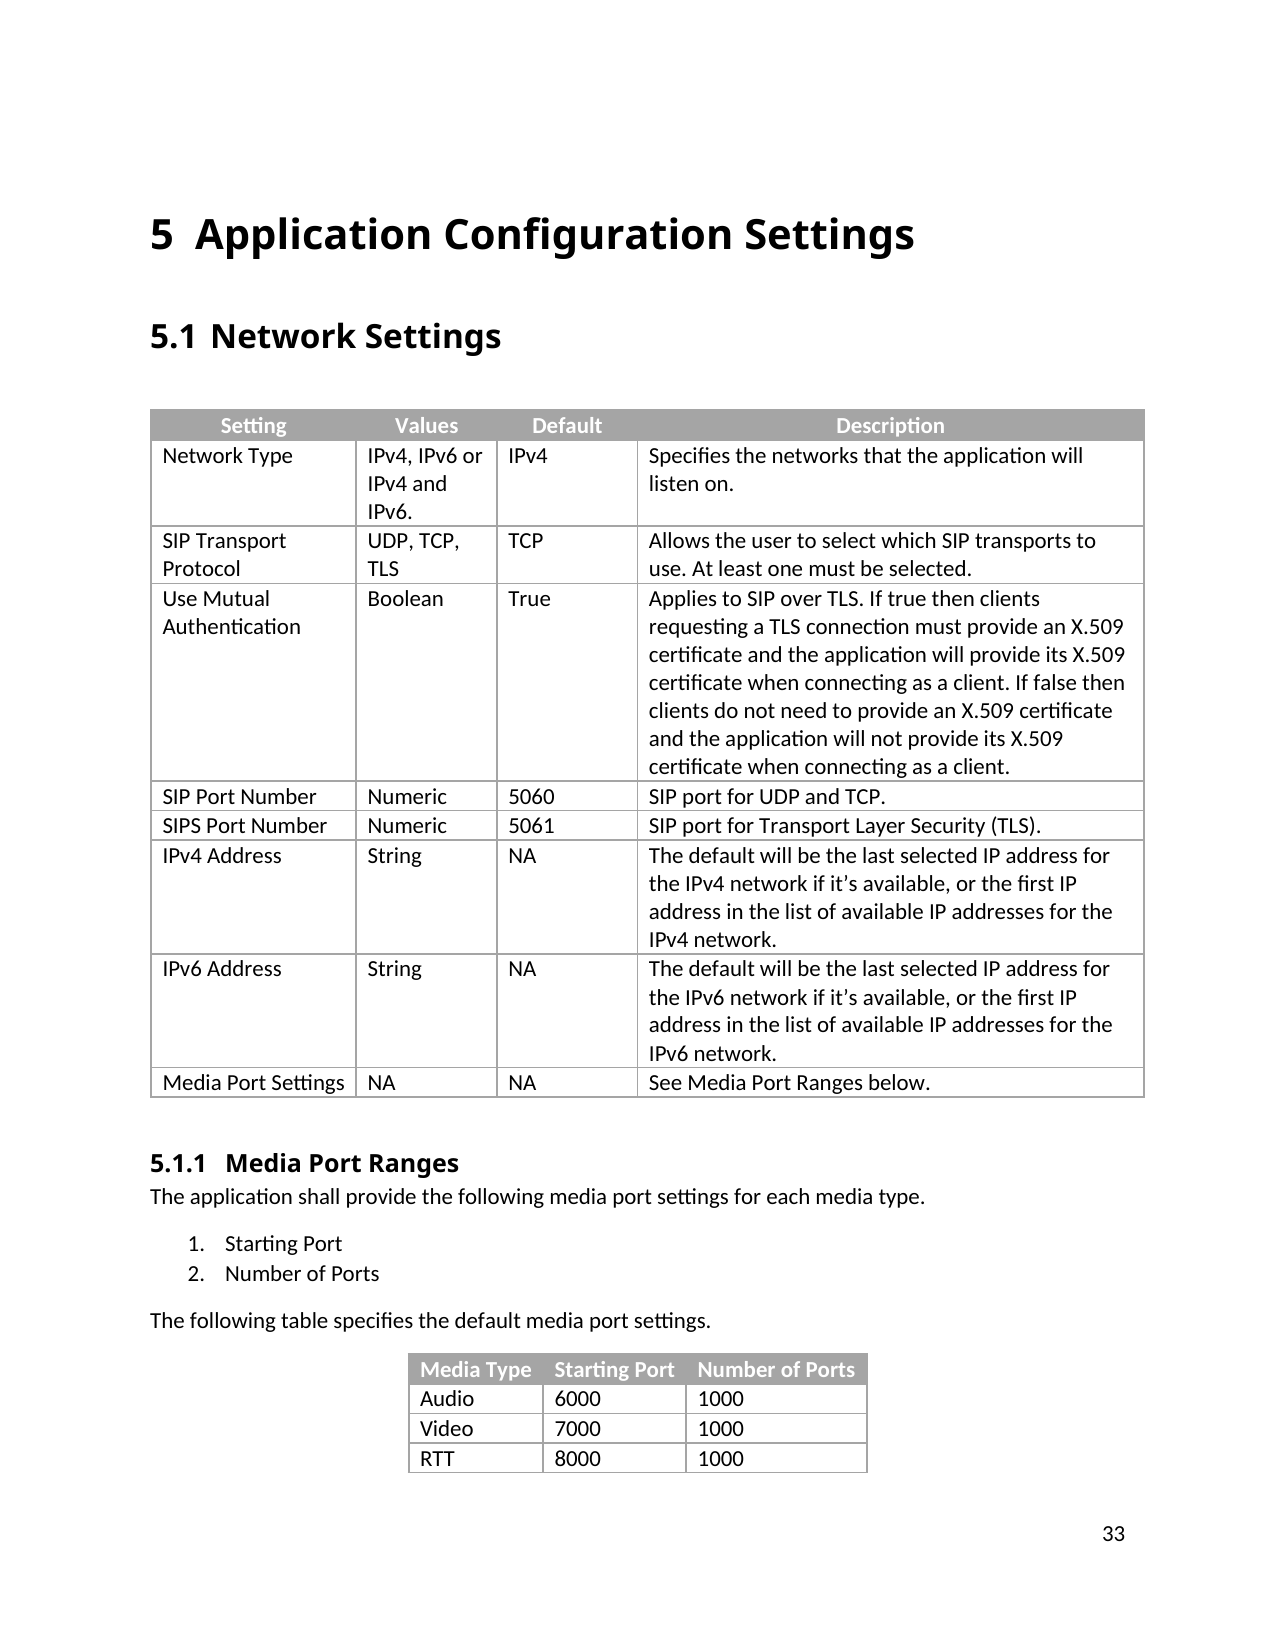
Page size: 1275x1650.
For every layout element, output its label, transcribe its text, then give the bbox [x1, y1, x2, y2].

table_cell See Media Port Ranges below. [638, 1068, 1143, 1096]
table_cell 8000 [544, 1444, 685, 1472]
table_cell 6000 [544, 1385, 685, 1412]
table_cell IPv6 Address [152, 955, 355, 1067]
table_cell 1000 [687, 1414, 866, 1442]
table_cell UDP, TCP, TLS [357, 527, 496, 582]
list Starting Port [187, 1229, 1125, 1257]
table_cell 1000 [687, 1385, 866, 1412]
table_header Values [357, 411, 496, 439]
table_cell IPv4 [498, 441, 637, 525]
table_cell NA [498, 955, 637, 1067]
table_header Default [498, 411, 637, 439]
table_cell String [357, 841, 496, 953]
table_cell Specifies the networks that the application will listen on. [638, 441, 1143, 525]
table_cell 7000 [544, 1414, 685, 1442]
table_cell 5061 [498, 811, 637, 839]
table_cell Use Mutual Authentication [152, 584, 355, 780]
table_header Starting Port [544, 1355, 685, 1383]
table_header Number of Ports [687, 1355, 866, 1383]
table_header Setting [152, 411, 355, 439]
table_header Media Type [410, 1355, 542, 1383]
table_cell SIP port for UDP and TCP. [638, 782, 1143, 810]
table_cell NA [498, 841, 637, 953]
table_cell SIP Transport Protocol [152, 527, 355, 582]
table_cell Numeric [357, 811, 496, 839]
table_cell 5060 [498, 782, 637, 810]
table_cell IPv4, IPv6 or IPv4 and IPv6. [357, 441, 496, 525]
table_cell SIPS Port Number [152, 811, 355, 839]
table_cell 1000 [687, 1444, 866, 1472]
table_cell Network Type [152, 441, 355, 525]
subtitle Network Settings [150, 313, 1125, 359]
text The following table specifies the default media port settings. [150, 1306, 1125, 1334]
list Number of Ports [187, 1259, 1125, 1287]
table_cell Media Port Settings [152, 1068, 355, 1096]
table_cell String [357, 955, 496, 1067]
table_cell SIP port for Transport Layer Security (TLS). [638, 811, 1143, 839]
table_cell Video [410, 1414, 542, 1442]
table_cell The default will be the last selected IP address for the IPv6 network if it’s available, or the first IP address in the list of available IP addresses for the IPv6 network. [638, 955, 1143, 1067]
table_cell IPv4 Address [152, 841, 355, 953]
table_cell Allows the user to select which SIP transports to use. At least one must be selected. [638, 527, 1143, 582]
table_cell SIP Port Number [152, 782, 355, 810]
table_cell RTT [410, 1444, 542, 1472]
table_header Description [638, 411, 1143, 439]
table_cell Applies to SIP over TLS. If true then clients requesting a TLS connection must provide an X.509 certificate and the application will provide its X.509 certificate when connecting as a client. If false then clients do not need to provide an X.509 certificate and the application will not provide its X.509 certificate when connecting as a client. [638, 584, 1143, 780]
table_cell TCP [498, 527, 637, 582]
table_cell NA [357, 1068, 496, 1096]
text The application shall provide the following media port settings for each media type. [150, 1182, 1125, 1210]
subtitle Application Configuration Settings [150, 205, 1125, 262]
table_cell The default will be the last selected IP address for the IPv4 network if it’s available, or the first IP address in the list of available IP addresses for the IPv4 network. [638, 841, 1143, 953]
table_cell Numeric [357, 782, 496, 810]
subtitle Media Port Ranges [150, 1145, 1125, 1179]
table_cell True [498, 584, 637, 780]
table_cell Audio [410, 1385, 542, 1412]
table_cell NA [498, 1068, 637, 1096]
table_cell Boolean [357, 584, 496, 780]
